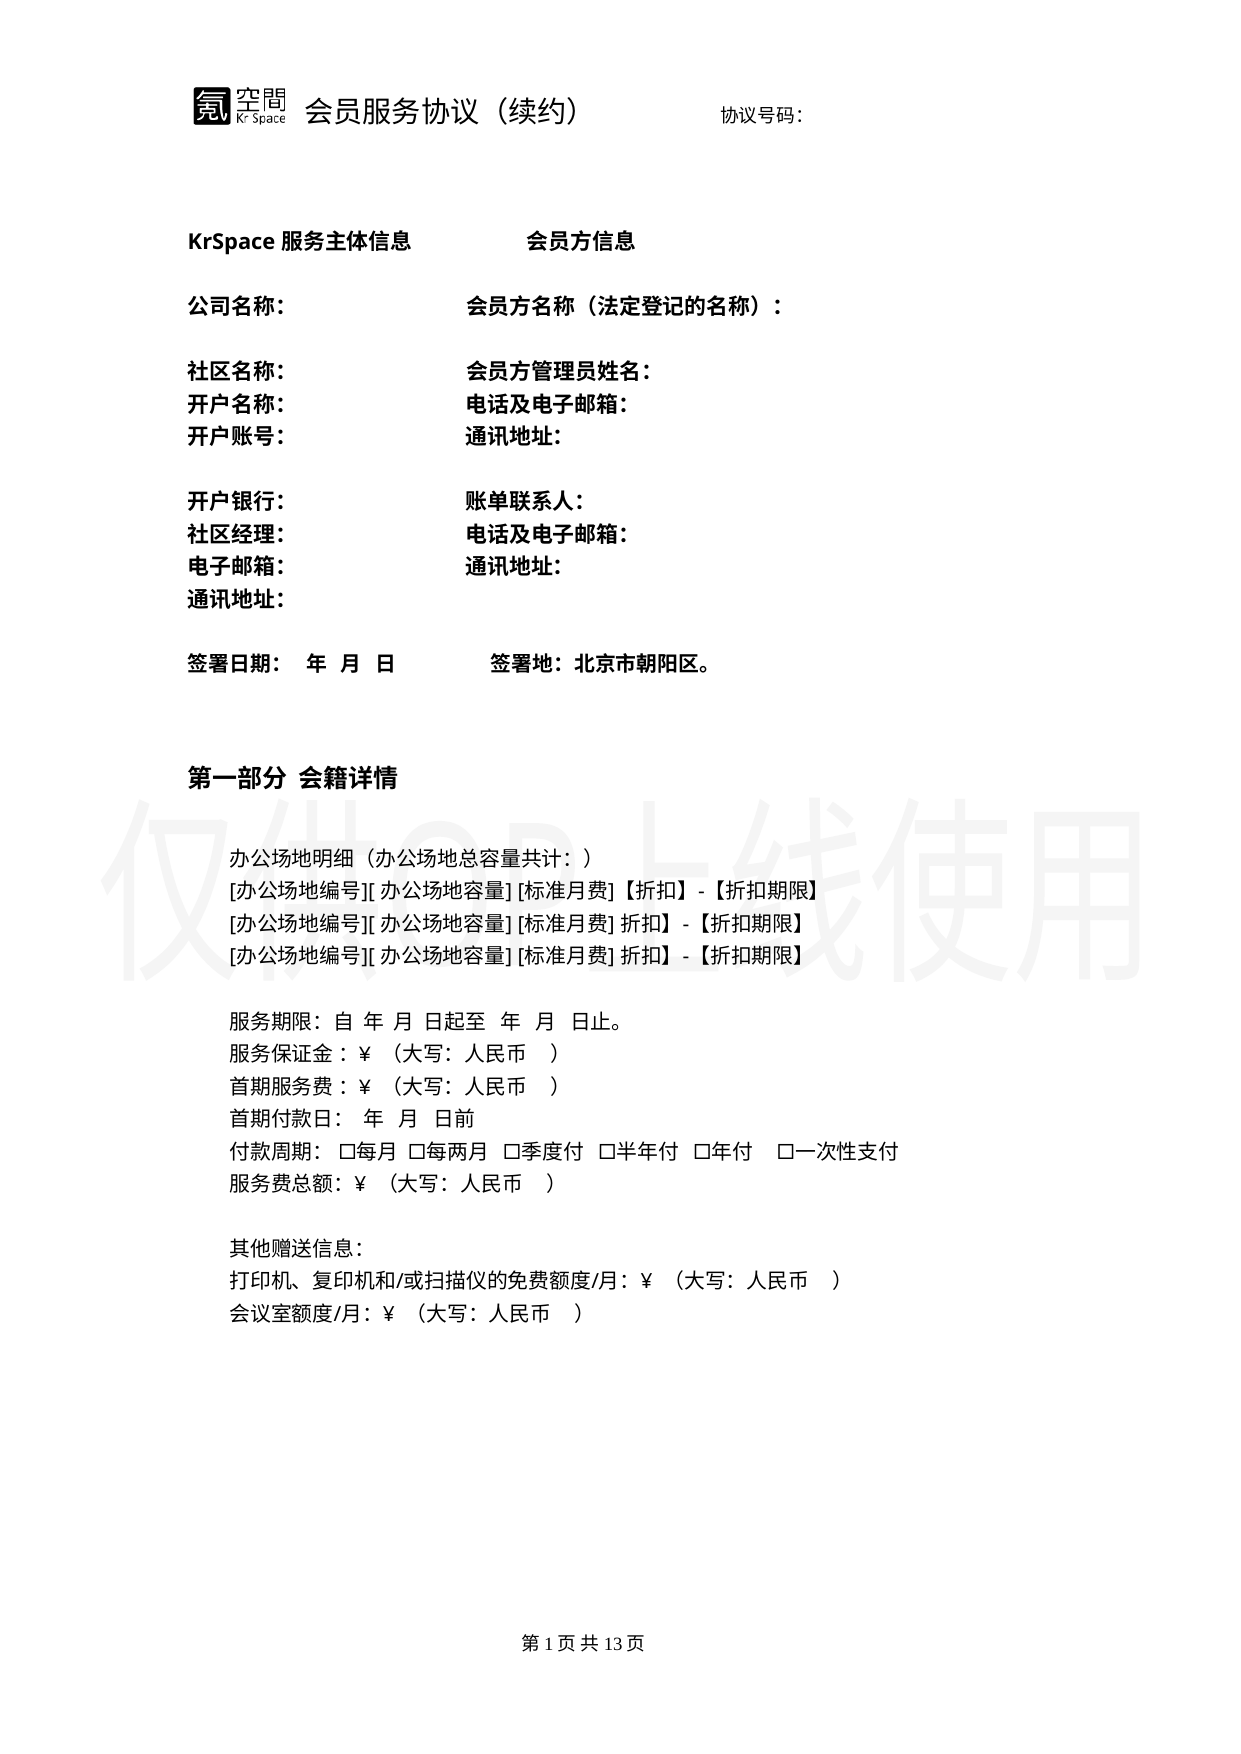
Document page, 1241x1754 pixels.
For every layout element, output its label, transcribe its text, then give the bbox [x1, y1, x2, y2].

text 通讯地址： [187, 581, 1053, 614]
picture [193, 87, 285, 125]
text [办公场地编号][ 办公场地容量] [标准月费]【折扣】-【折扣期限】 [187, 874, 1053, 906]
text 付款周期： 每月 每两月 季度付 半年付 年付 一次性支付 [187, 1134, 1053, 1166]
text 开户银行： 账单联系人： [187, 484, 1053, 516]
text 服务期限：自 年 月 日起至 年 月 日止。 [187, 1004, 1053, 1036]
text 会议室额度/月：¥ （大写：人民币 ） [187, 1296, 1053, 1329]
text 公司名称： 会员方名称（法定登记的名称）： [187, 289, 1053, 321]
text 电子邮箱： 通讯地址： [187, 549, 1053, 581]
text 首期付款日： 年 月 日前 [187, 1101, 1053, 1134]
text 开户名称： 电话及电子邮箱： [187, 386, 1053, 419]
text KrSpace 服务主体信息 会员方信息 [187, 224, 1053, 256]
text 社区名称： 会员方管理员姓名： [187, 354, 1053, 386]
text [办公场地编号][ 办公场地容量] [标准月费] 折扣】-【折扣期限】 [187, 906, 1053, 939]
text 社区经理： 电话及电子邮箱： [187, 516, 1053, 549]
text 开户账号： 通讯地址： [187, 419, 1053, 451]
text 打印机、复印机和/或扫描仪的免费额度/月：¥ （大写：人民币 ） [187, 1264, 1053, 1296]
list 第一部分 会籍详情 [187, 744, 1053, 809]
text 首期服务费 ：¥ （大写：人民币 ） [187, 1069, 1053, 1101]
text 服务保证金 ：¥ （大写：人民币 ） [187, 1036, 1053, 1069]
text 服务费总额：¥ （大写：人民币 ） [187, 1166, 1053, 1199]
text 办公场地明细（办公场地总容量共计：） [187, 841, 1053, 874]
text 签署日期： 年 月 日 签署地：北京市朝阳区。 [187, 646, 1053, 679]
text 其他赠送信息： [187, 1231, 1053, 1264]
text [办公场地编号][ 办公场地容量] [标准月费] 折扣】-【折扣期限】 [187, 939, 1053, 971]
